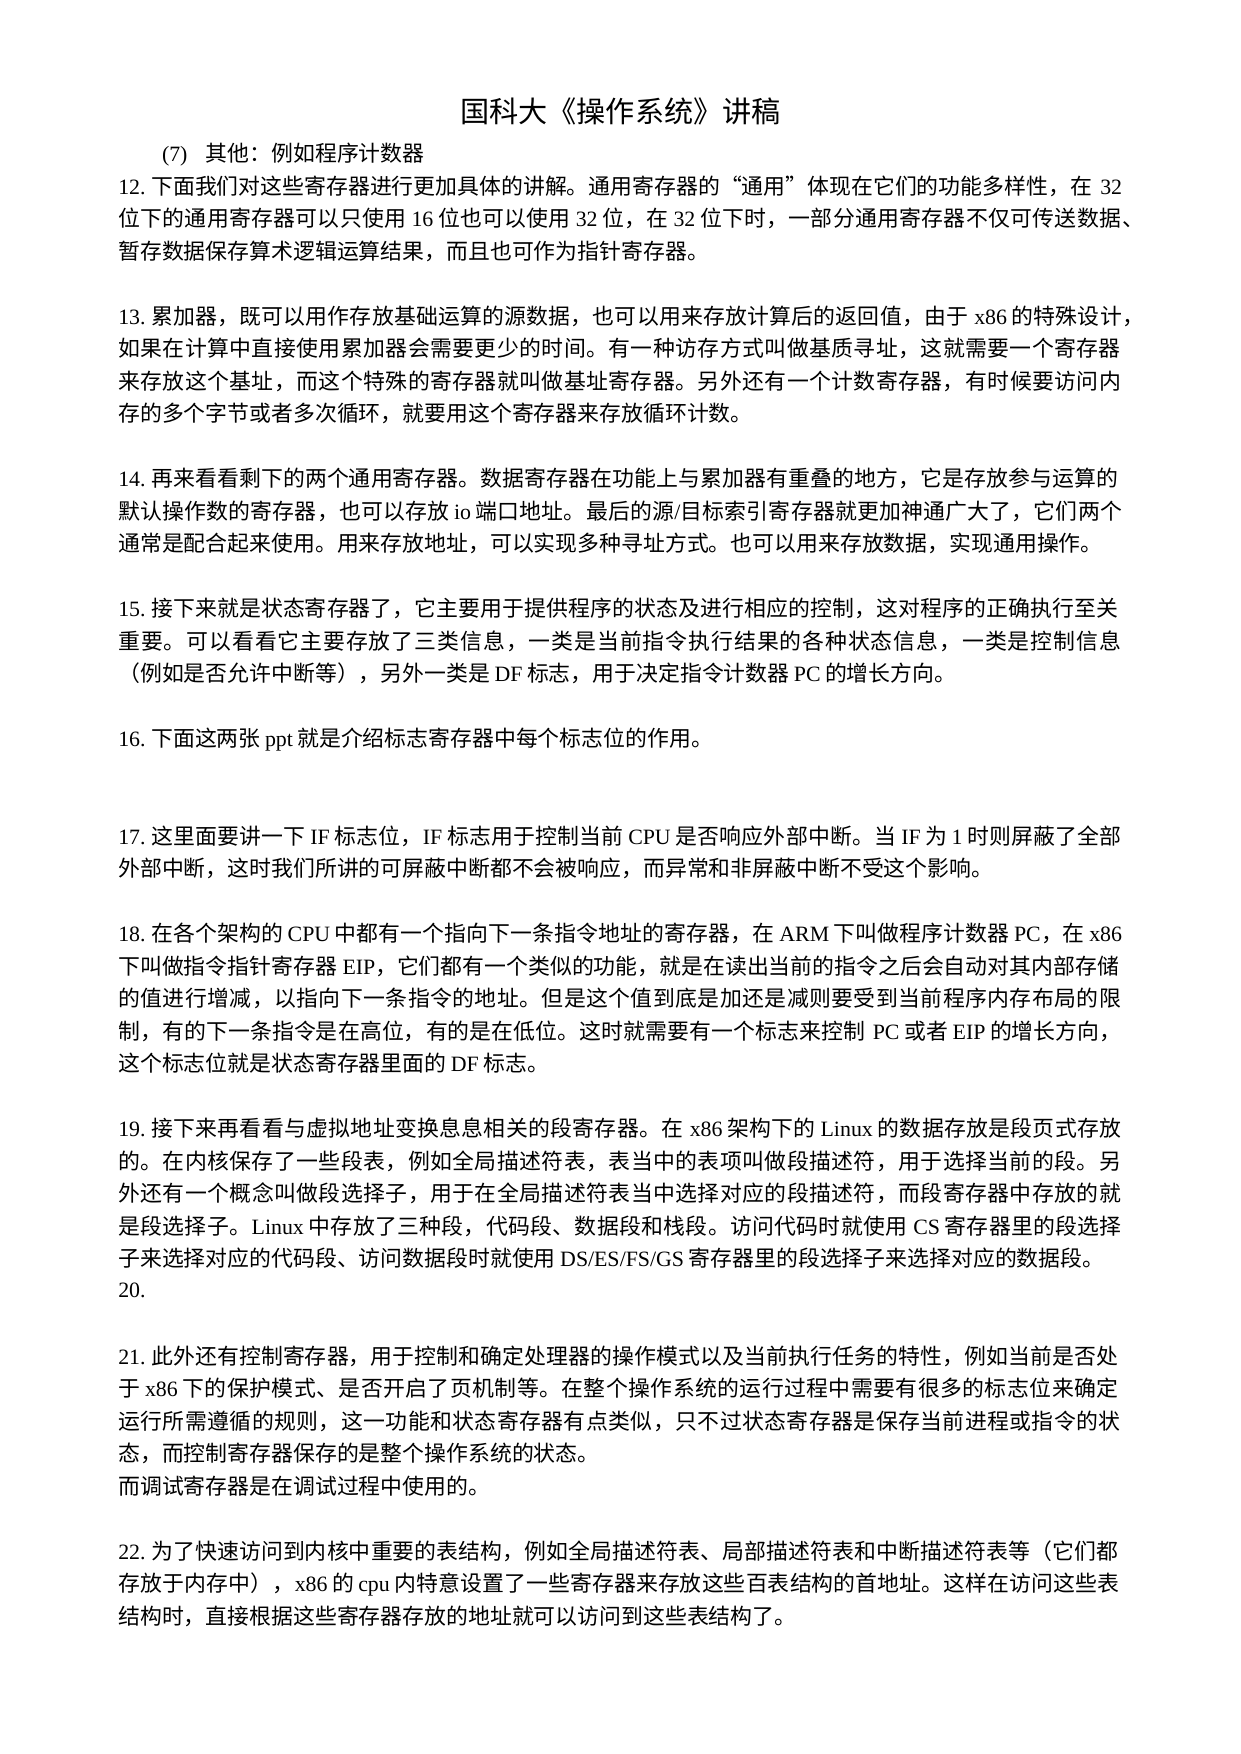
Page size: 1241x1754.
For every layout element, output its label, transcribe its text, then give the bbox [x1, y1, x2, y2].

list 接下来就是状态寄存器了，它主要用于提供程序的状态及进行相应的控制，这对程序的正确执行至关重要。可以看看它主要存放了三类信息，一类是当前指令执行结果的各种状态信息，一类是控制信息（例如是否允许中断等），另外一类是DF标志，用于决定指令计数器PC的增长方向。 [118, 591, 1122, 688]
list 此外还有控制寄存器，用于控制和确定处理器的操作模式以及当前执行任务的特性，例如当前是否处于x86下的保护模式、是否开启了页机制等。在整个操作系统的运行过程中需要有很多的标志位来确定运行所需遵循的规则，这一功能和状态寄存器有点类似，只不过状态寄存器是保存当前进程或指令的状态，而控制寄存器保存的是整个操作系统的状态。 [118, 1338, 1122, 1468]
list 接下来再看看与虚拟地址变换息息相关的段寄存器。在x86架构下的Linux的数据存放是段页式存放的。在内核保存了一些段表，例如全局描述符表，表当中的表项叫做段描述符，用于选择当前的段。另外还有一个概念叫做段选择子，用于在全局描述符表当中选择对应的段描述符，而段寄存器中存放的就是段选择子。Linux中存放了三种段，代码段、数据段和栈段。访问代码时就使用CS寄存器里的段选择子来选择对应的代码段、访问数据段时就使用DS/ES/FS/GS寄存器里的段选择子来选择对应的数据段。 [118, 1111, 1122, 1273]
list 下面这两张ppt就是介绍标志寄存器中每个标志位的作用。 [118, 721, 1122, 753]
list 下面我们对这些寄存器进行更加具体的讲解。通用寄存器的“通用”体现在它们的功能多样性，在32位下的通用寄存器可以只使用16位也可以使用32位，在32位下时，一部分通用寄存器不仅可传送数据、暂存数据保存算术逻辑运算结果，而且也可作为指针寄存器。 [118, 168, 1122, 266]
list 在各个架构的CPU中都有一个指向下一条指令地址的寄存器，在ARM下叫做程序计数器PC，在x86下叫做指令指针寄存器EIP，它们都有一个类似的功能，就是在读出当前的指令之后会自动对其内部存储的值进行增减，以指向下一条指令的地址。但是这个值到底是加还是减则要受到当前程序内存布局的限制，有的下一条指令是在高位，有的是在低位。这时就需要有一个标志来控制PC或者EIP的增长方向，这个标志位就是状态寄存器里面的DF标志。 [118, 916, 1122, 1078]
list 为了快速访问到内核中重要的表结构，例如全局描述符表、局部描述符表和中断描述符表等（它们都存放于内存中），x86的cpu内特意设置了一些寄存器来存放这些百表结构的首地址。这样在访问这些表结构时，直接根据这些寄存器存放的地址就可以访问到这些表结构了。 [118, 1533, 1122, 1631]
list 这里面要讲一下IF标志位，IF标志用于控制当前CPU是否响应外部中断。当IF为1时则屏蔽了全部外部中断，这时我们所讲的可屏蔽中断都不会被响应，而异常和非屏蔽中断不受这个影响。 [118, 818, 1122, 883]
list 再来看看剩下的两个通用寄存器。数据寄存器在功能上与累加器有重叠的地方，它是存放参与运算的默认操作数的寄存器，也可以存放io端口地址。最后的源/目标索引寄存器就更加神通广大了，它们两个通常是配合起来使用。用来存放地址，可以实现多种寻址方式。也可以用来存放数据，实现通用操作。 [118, 461, 1122, 558]
list 累加器，既可以用作存放基础运算的源数据，也可以用来存放计算后的返回值，由于x86的特殊设计，如果在计算中直接使用累加器会需要更少的时间。有一种访存方式叫做基质寻址，这就需要一个寄存器来存放这个基址，而这个特殊的寄存器就叫做基址寄存器。另外还有一个计数寄存器，有时候要访问内存的多个字节或者多次循环，就要用这个寄存器来存放循环计数。 [118, 298, 1122, 428]
list 其他：例如程序计数器 [162, 136, 1122, 168]
text 而调试寄存器是在调试过程中使用的。 [118, 1468, 1122, 1501]
